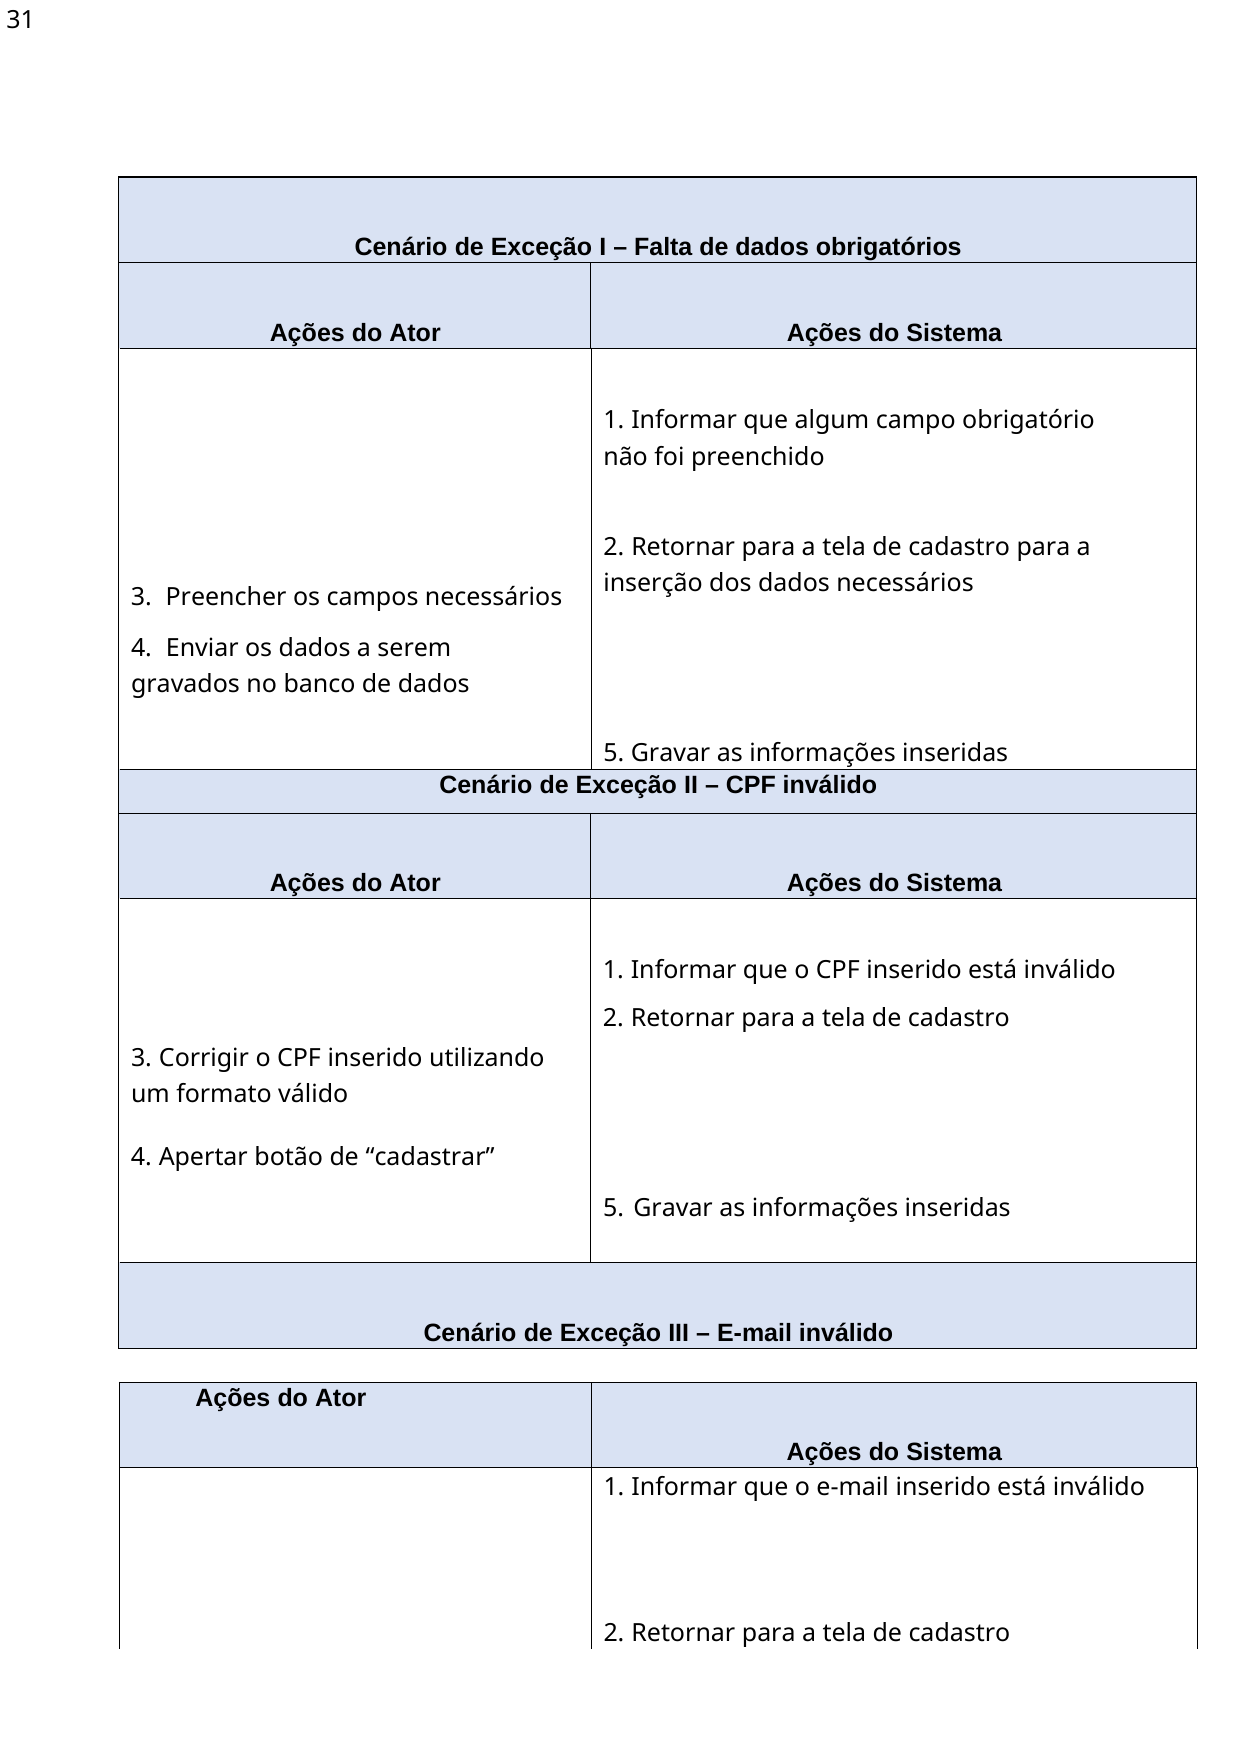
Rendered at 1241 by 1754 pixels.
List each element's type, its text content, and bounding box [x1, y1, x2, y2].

table_cell Preencher os campos necessários Enviar os dados a serem gravados no banco de dados [119, 349, 591, 768]
table_cell [120, 1468, 591, 1649]
table_cell Cenário de Exceção II – CPF inválido [119, 770, 1196, 813]
table_cell Corrigir o CPF inserido utilizando um formato válido Apertar botão de “cadastrar” [119, 899, 590, 1262]
table_cell Ações do Ator [119, 814, 590, 898]
table_cell Ações do Sistema [591, 263, 1196, 348]
table_header Cenário de Exceção I – Falta de dados obrigatórios [119, 178, 1196, 262]
table_cell Informar que algum campo obrigatório não foi preenchido Retornar para a tela de cadastro para a inserção dos dados necessários 5. Gravar as informações inseridas [592, 349, 1196, 768]
table_cell Cenário de Exceção III – E-mail inválido [119, 1263, 1196, 1348]
table_cell Ações do Ator [119, 263, 590, 348]
table_cell Informar que o e-mail inserido está inválido Retornar para a tela de cadastro [592, 1468, 1197, 1649]
table_header Ações do Ator [120, 1383, 591, 1467]
table_cell Ações do Sistema [591, 814, 1196, 898]
table_cell Informar que o CPF inserido está inválido Retornar para a tela de cadastro 5. Gravar as informações inseridas [591, 899, 1196, 1262]
table_header Ações do Sistema [592, 1383, 1196, 1467]
